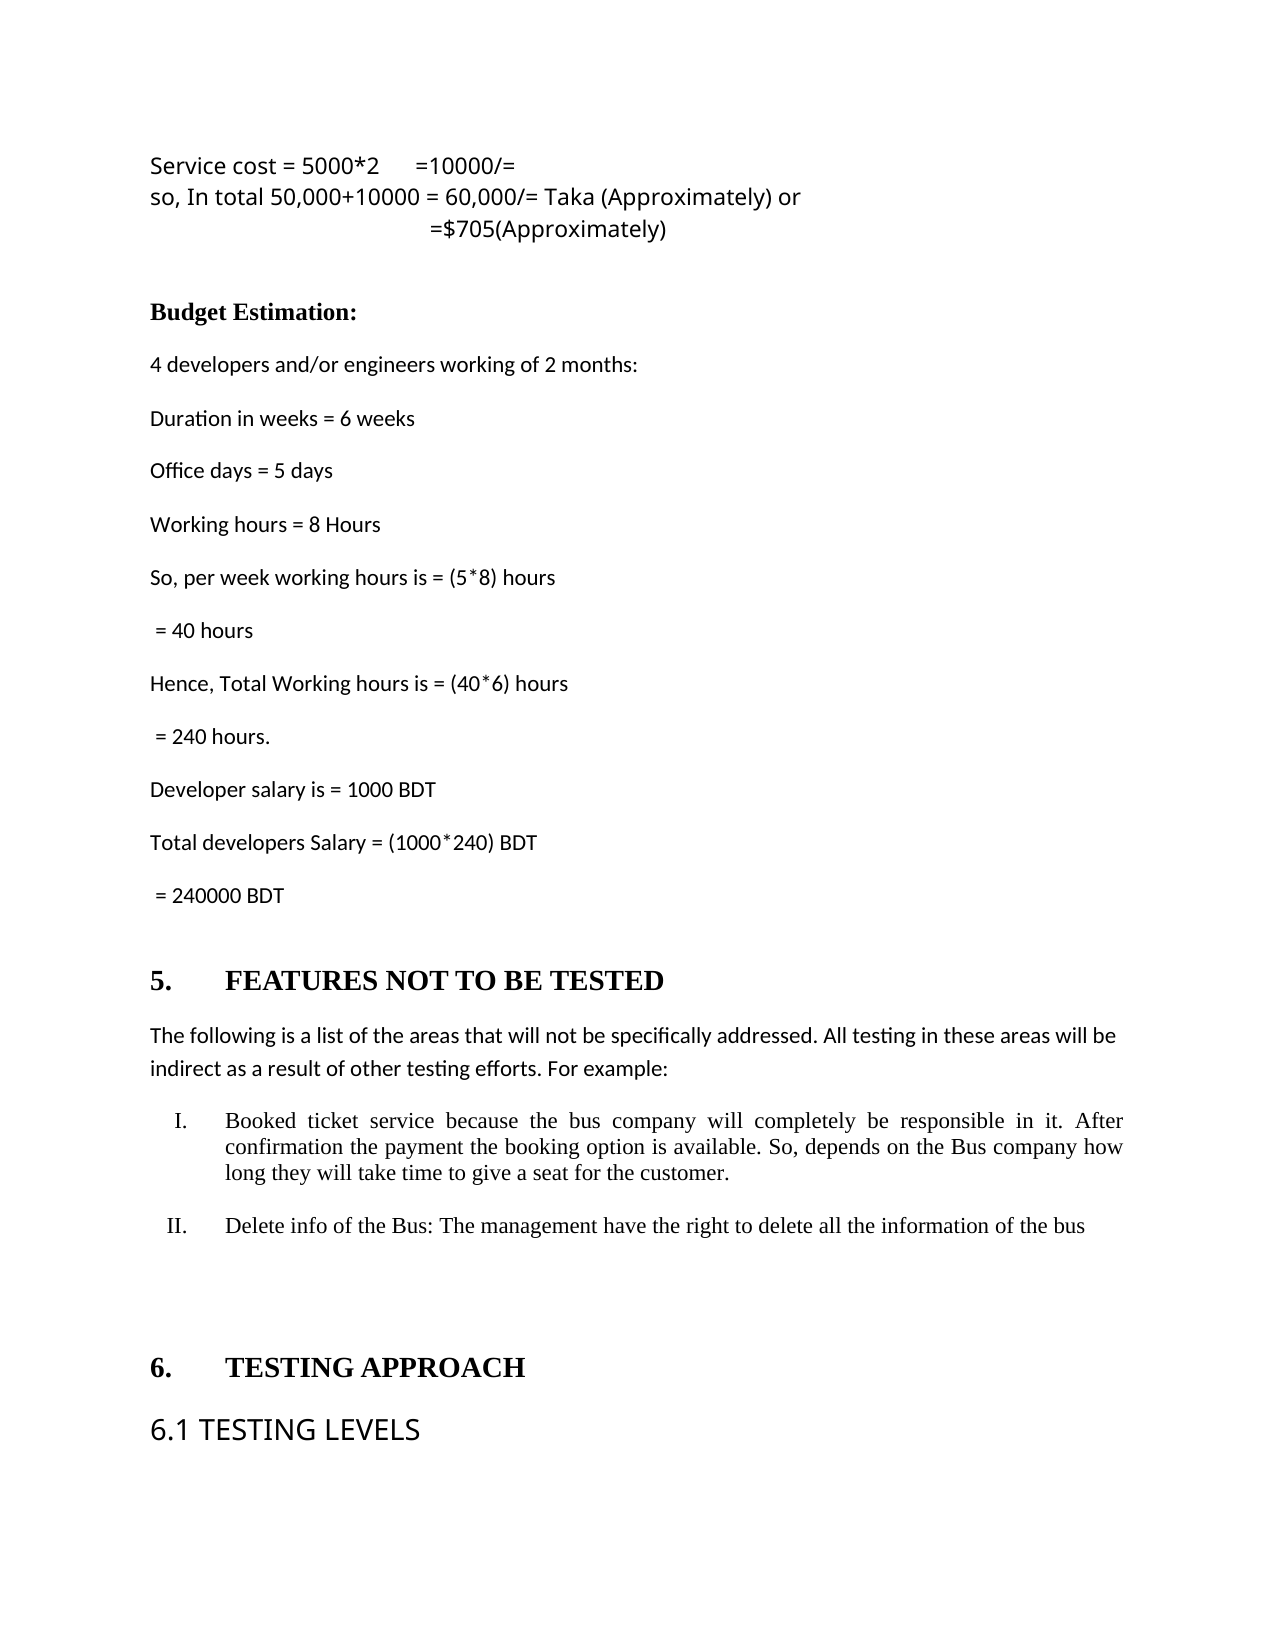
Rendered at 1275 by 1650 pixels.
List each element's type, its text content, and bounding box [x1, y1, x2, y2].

text 4 developers and/or engineers working of 2 months: [150, 351, 1125, 379]
text Budget Estimation: [150, 297, 1125, 326]
text Developer salary is = 1000 BDT [150, 775, 1125, 803]
subtitle TESTING APPROACH [150, 1351, 1125, 1384]
list Booked ticket service because the bus company will completely be responsible in it. After confirmation the payment the booking option is available. So, depends on the Bus company how long they will take time to give a seat for the customer. [187, 1107, 1125, 1186]
text Hence, Total Working hours is = (40*6) hours [150, 669, 1125, 697]
subtitle FEATURES NOT TO BE TESTED [150, 963, 1125, 997]
text So, per week working hours is = (5*8) hours [150, 563, 1125, 591]
text = 40 hours [150, 616, 1125, 644]
text Office days = 5 days [150, 457, 1125, 485]
text Total developers Salary = (1000*240) BDT [150, 828, 1125, 856]
text = 240 hours. [150, 722, 1125, 750]
text 6.1 TESTING LEVELS [150, 1409, 1125, 1449]
list Delete info of the Bus: The management have the right to delete all the information of the bus [187, 1212, 1125, 1238]
text = 240000 BDT [150, 881, 1125, 909]
text Duration in weeks = 6 weeks [150, 404, 1125, 432]
text The following is a list of the areas that will not be specifically addressed. All testing in these areas will be indirect as a result of other testing efforts. For example: [150, 1022, 1125, 1082]
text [150, 150, 1125, 244]
text Working hours = 8 Hours [150, 510, 1125, 538]
